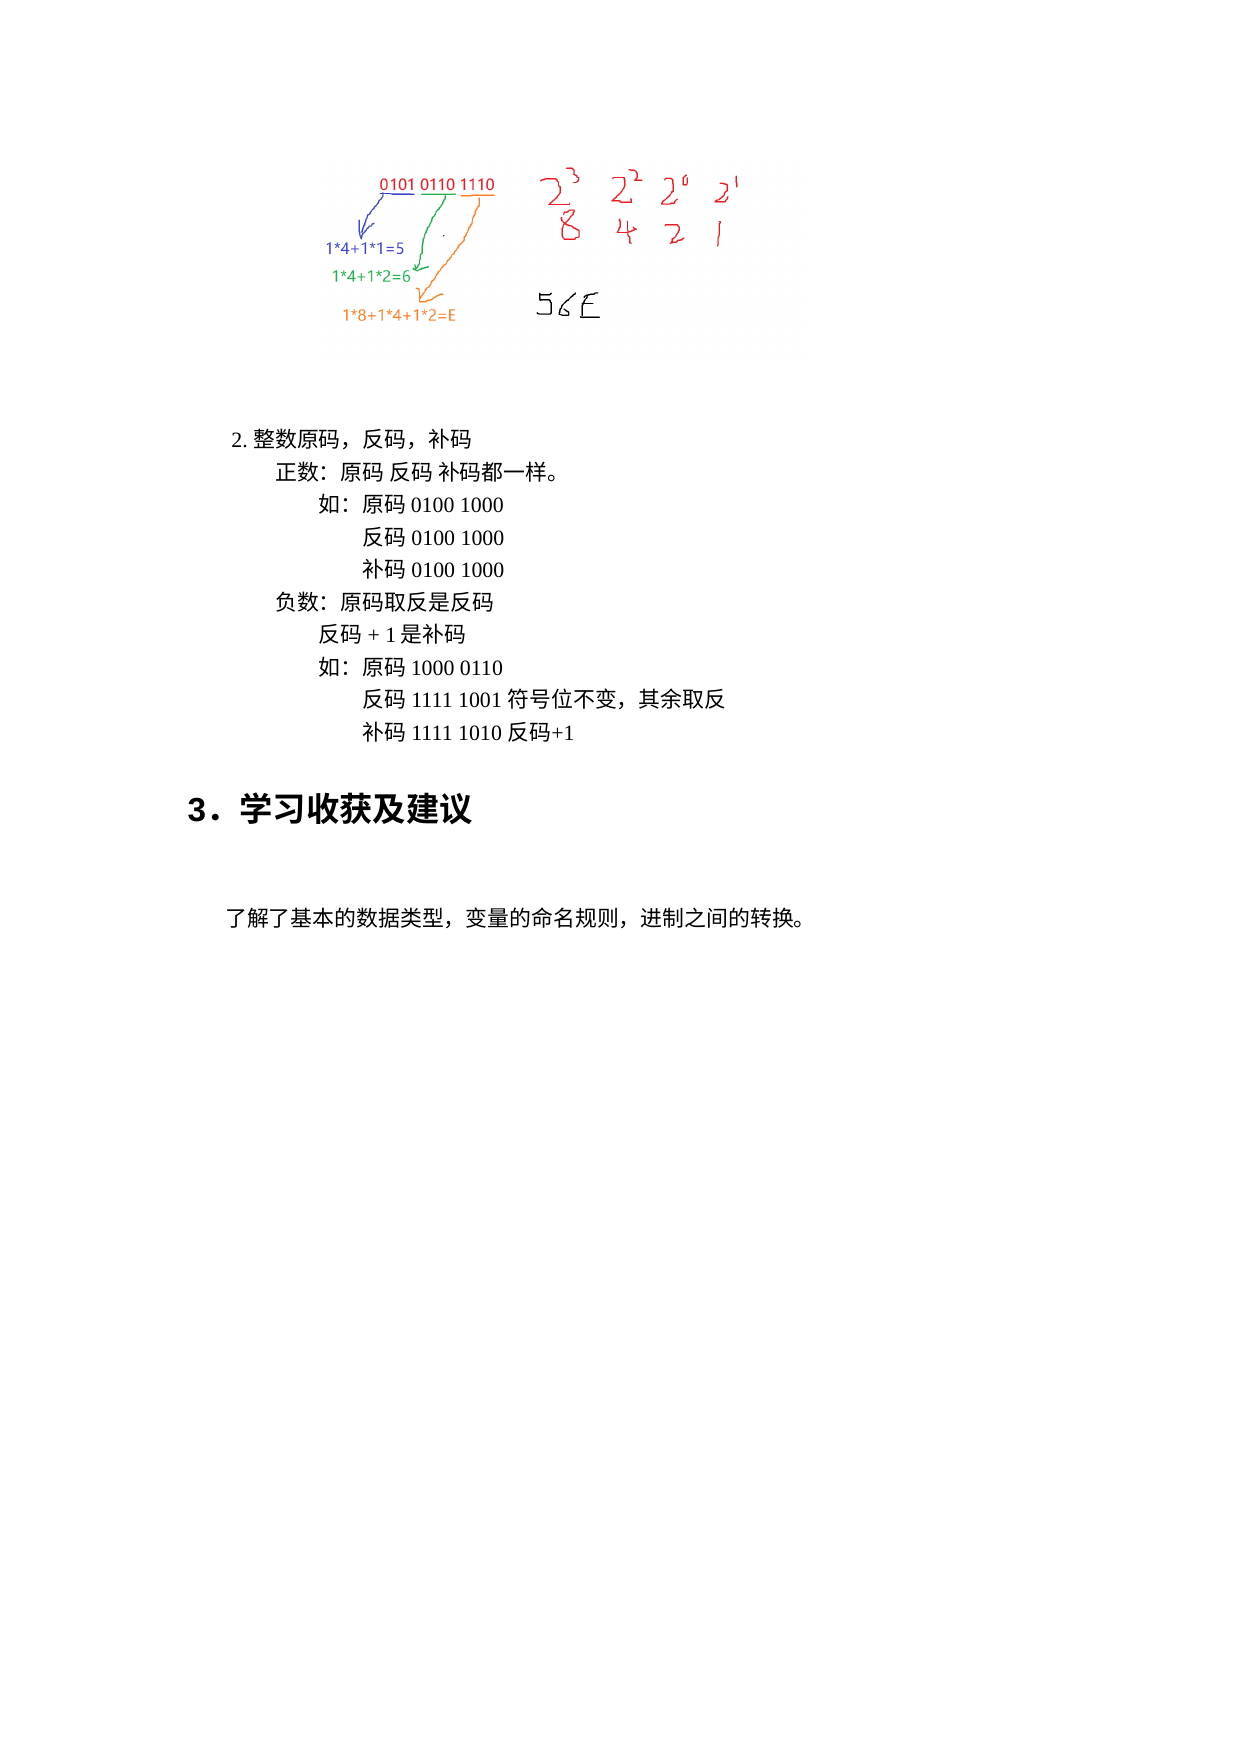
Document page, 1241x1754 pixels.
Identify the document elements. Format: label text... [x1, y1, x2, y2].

list 反码 0100 1000 [319, 519, 1053, 552]
list 了解了基本的数据类型，变量的命名规则，进制之间的转换。 [225, 901, 1053, 933]
list 补码 1111 1010 反码+1 [319, 714, 1053, 747]
list 如：原码0100 1000 [275, 487, 1053, 519]
list 如：原码1000 0110 [275, 649, 1053, 682]
list 补码 0100 1000 [319, 552, 1053, 584]
list 整数原码，反码，补码 [187, 422, 1053, 454]
list 反码 + 1是补码 [275, 617, 1053, 649]
picture [318, 162, 804, 359]
list 正数：原码 反码 补码都一样。 [231, 454, 1053, 487]
subtitle 3．学习收获及建议 [187, 774, 1053, 839]
list 反码 1111 1001 符号位不变，其余取反 [319, 682, 1053, 714]
list 负数：原码取反是反码 [231, 584, 1053, 617]
